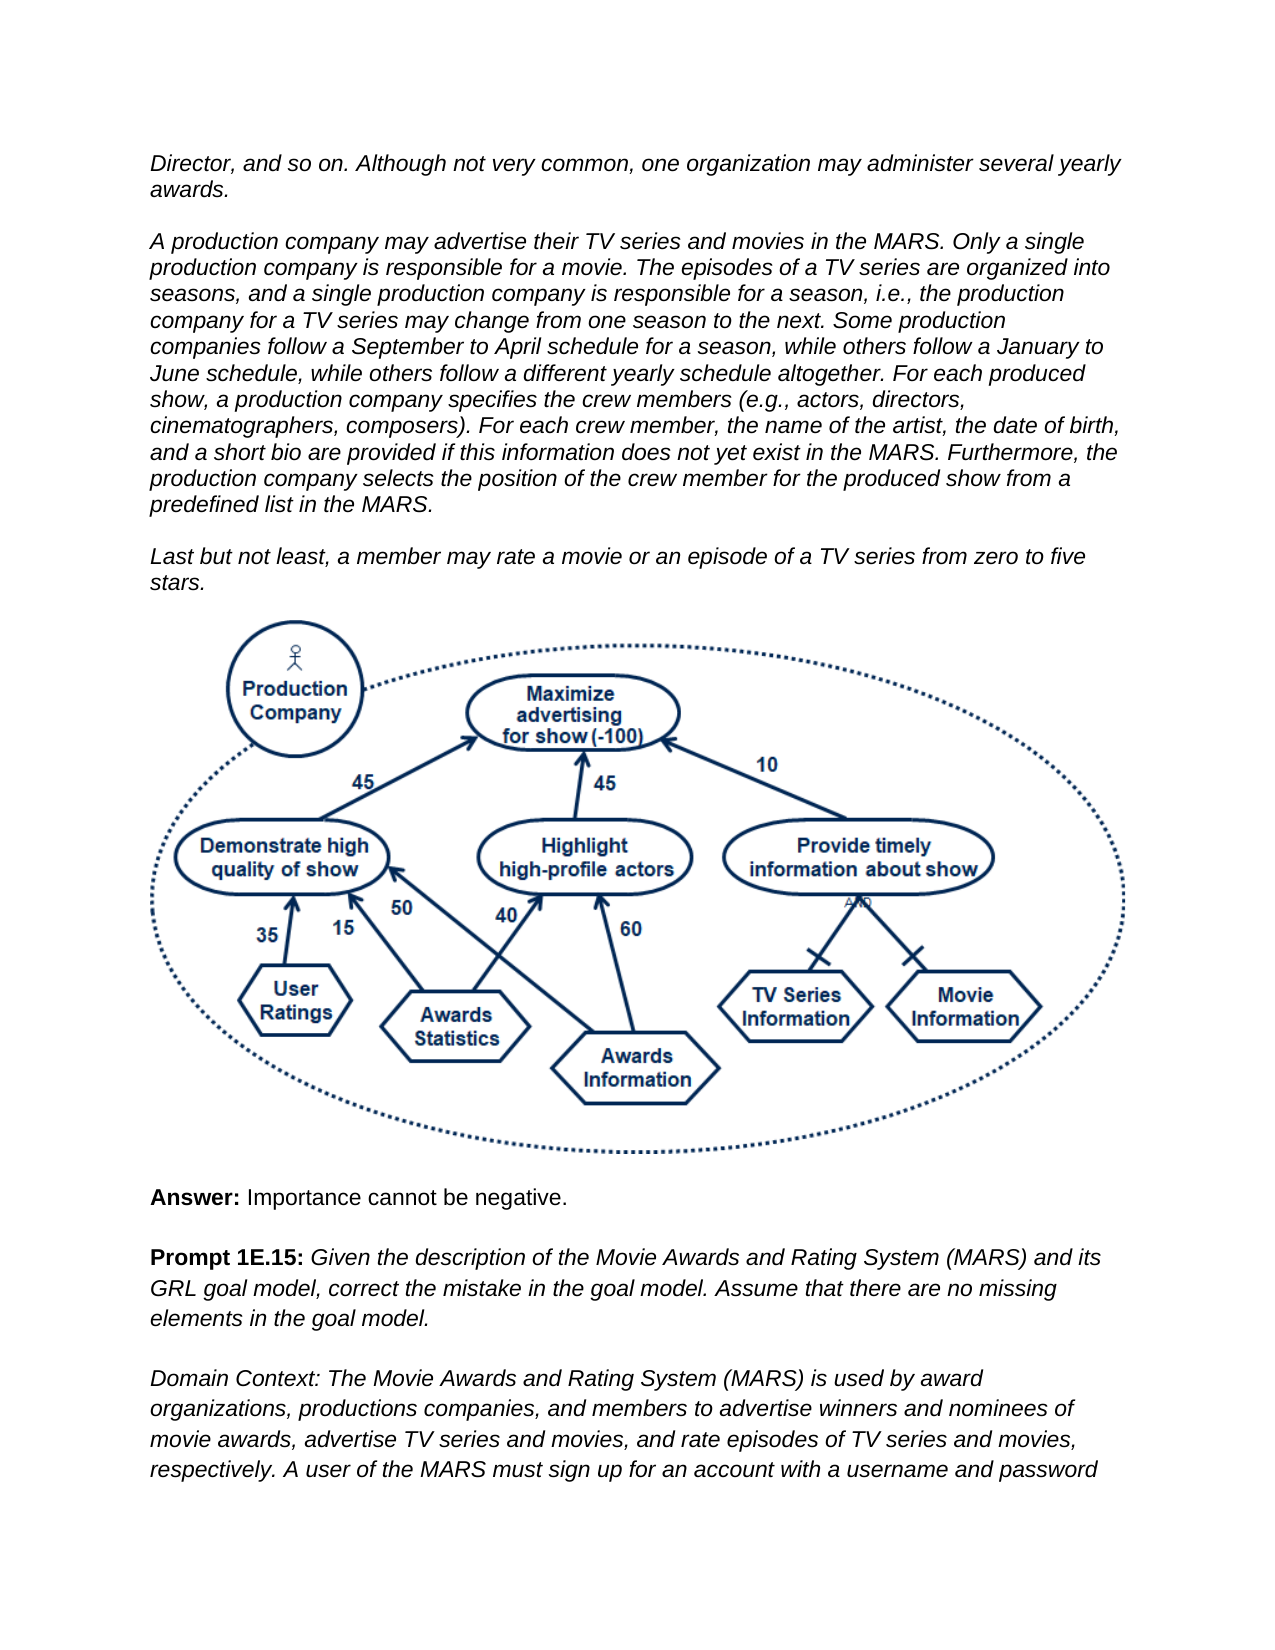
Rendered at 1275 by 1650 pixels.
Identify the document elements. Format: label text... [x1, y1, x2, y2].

text Answer: Importance cannot be negative. [150, 1184, 1125, 1210]
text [150, 1365, 1125, 1482]
picture [150, 620, 1125, 1154]
text A production company may advertise their TV series and movies in the MARS. Only a single production company is responsible for a movie. The episodes of a TV series are organized into seasons, and a single production company is responsible for a season, i.e., the production company for a TV series may change from one season to the next. Some production companies follow a September to April schedule for a season, while others follow a January to June schedule, while others follow a different yearly schedule altogether. For each produced show, a production company specifies the crew members (e.g., actors, directors, cinematographers, composers). For each crew member, the name of the artist, the date of birth, and a short bio are provided if this information does not yet exist in the MARS. Furthermore, the production company selects the position of the crew member for the produced show from a predefined list in the MARS. [150, 228, 1125, 518]
text Last but not least, a member may rate a movie or an episode of a TV series from zero to five stars. [150, 543, 1125, 595]
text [150, 150, 1125, 203]
text Prompt 1E.15: Given the description of the Movie Awards and Rating System (MARS) and its GRL goal model, correct the mistake in the goal model. Assume that there are no missing elements in the goal model. [150, 1244, 1125, 1331]
